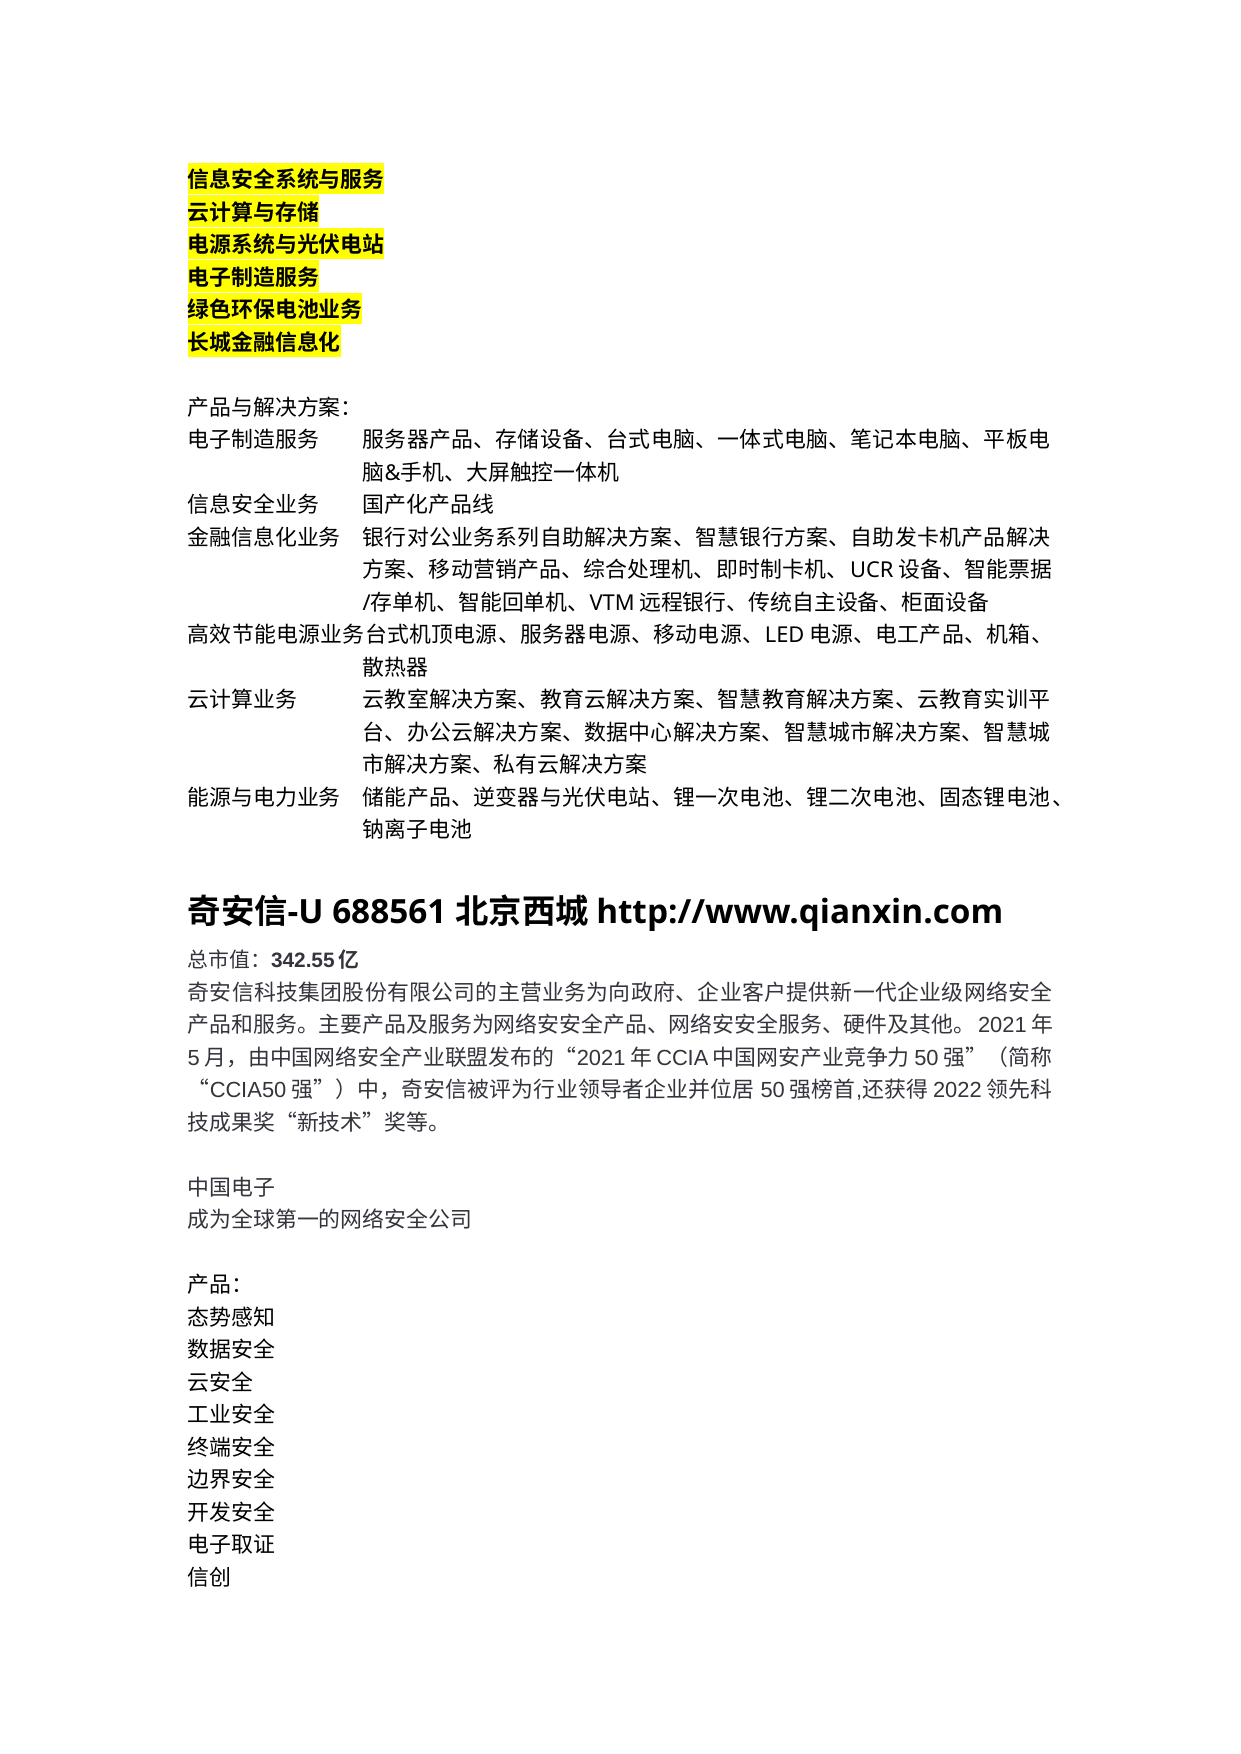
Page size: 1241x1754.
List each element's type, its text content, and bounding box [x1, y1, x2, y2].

text 边界安全 [187, 1462, 1053, 1494]
text 电源系统与光伏电站 [187, 227, 1053, 259]
text 信息安全系统与服务 [187, 162, 1053, 194]
text 工业安全 [187, 1397, 1053, 1429]
text 中国电子 [187, 1169, 1053, 1202]
text 奇安信科技集团股份有限公司的主营业务为向政府、企业客户提供新一代企业级网络安全产品和服务。主要产品及服务为网络安安全产品、网络安安全服务、硬件及其他。2021年5月，由中国网络安全产业联盟发布的“2021年CCIA中国网安产业竞争力50强”（简称“CCIA50强”）中，奇安信被评为行业领导者企业并位居50强榜首,还获得2022领先科技成果奖“新技术”奖等。 [187, 974, 1053, 1137]
text 数据安全 [187, 1332, 1053, 1364]
text 长城金融信息化 [187, 324, 1053, 357]
text 云安全 [187, 1364, 1053, 1397]
text 云计算业务 云教室解决方案、教育云解决方案、智慧教育解决方案、云教育实训平台、办公云解决方案、数据中心解决方案、智慧城市解决方案、智慧城市解决方案、私有云解决方案 [187, 682, 1053, 779]
text 开发安全 [187, 1494, 1053, 1527]
text 成为全球第一的网络安全公司 [187, 1202, 1053, 1234]
text 奇安信-U 688561 北京西城 http://www.qianxin.com 总市值：342.55亿 [187, 877, 1053, 974]
text 电子制造服务 服务器产品、存储设备、台式电脑、一体式电脑、笔记本电脑、平板电脑&手机、大屏触控一体机 [187, 422, 1053, 487]
text 信创 [187, 1559, 1053, 1592]
text 产品： [187, 1267, 1053, 1299]
text 终端安全 [187, 1429, 1053, 1462]
text 电子制造服务 [187, 259, 1053, 292]
text 信息安全业务 国产化产品线 [187, 487, 1053, 519]
text 金融信息化业务 银行对公业务系列自助解决方案、智慧银行方案、自助发卡机产品解决方案、移动营销产品、综合处理机、即时制卡机、UCR设备、智能票据/存单机、智能回单机、VTM远程银行、传统自主设备、柜面设备 [187, 519, 1053, 617]
text 高效节能电源业务台式机顶电源、服务器电源、移动电源、LED电源、电工产品、机箱、散热器 [187, 617, 1053, 682]
text 电子取证 [187, 1527, 1053, 1559]
text 产品与解决方案： [187, 389, 1053, 422]
text 云计算与存储 [187, 194, 1053, 227]
text 态势感知 [187, 1299, 1053, 1332]
text 能源与电力业务 储能产品、逆变器与光伏电站、锂一次电池、锂二次电池、固态锂电池、钠离子电池 [187, 779, 1053, 844]
text 绿色环保电池业务 [187, 292, 1053, 324]
